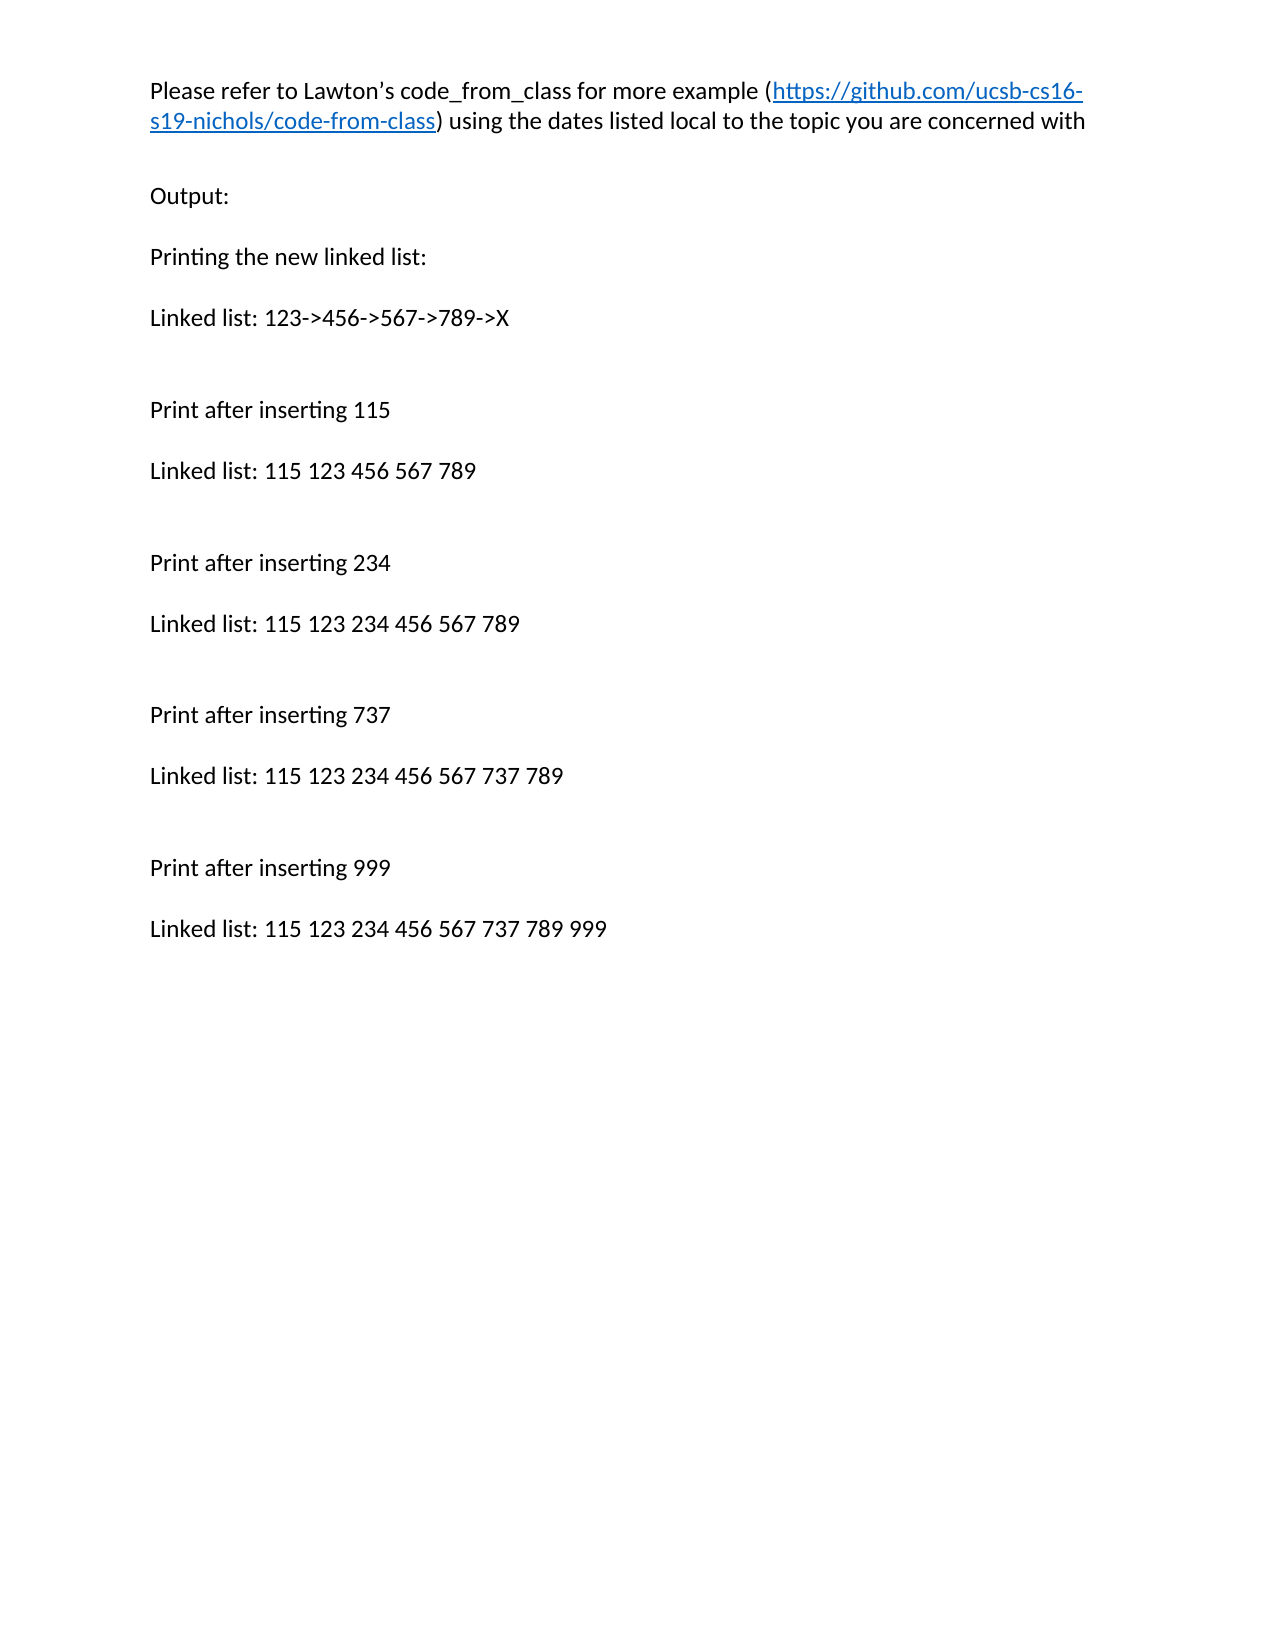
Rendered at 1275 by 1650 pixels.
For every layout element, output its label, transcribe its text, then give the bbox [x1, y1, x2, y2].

text Output: [150, 181, 1125, 211]
text Print after inserting 737 [150, 699, 1125, 730]
text Print after inserting 234 [150, 547, 1125, 577]
text Linked list: 115 123 456 567 789 [150, 455, 1125, 486]
text Linked list: 115 123 234 456 567 737 789 999 [150, 913, 1125, 943]
text Linked list: 115 123 234 456 567 737 789 [150, 760, 1125, 791]
text Print after inserting 115 [150, 394, 1125, 425]
text Linked list: 115 123 234 456 567 789 [150, 608, 1125, 638]
text Print after inserting 999 [150, 852, 1125, 882]
text Linked list: 123->456->567->789->X [150, 303, 1125, 333]
text Printing the new linked list: [150, 242, 1125, 272]
